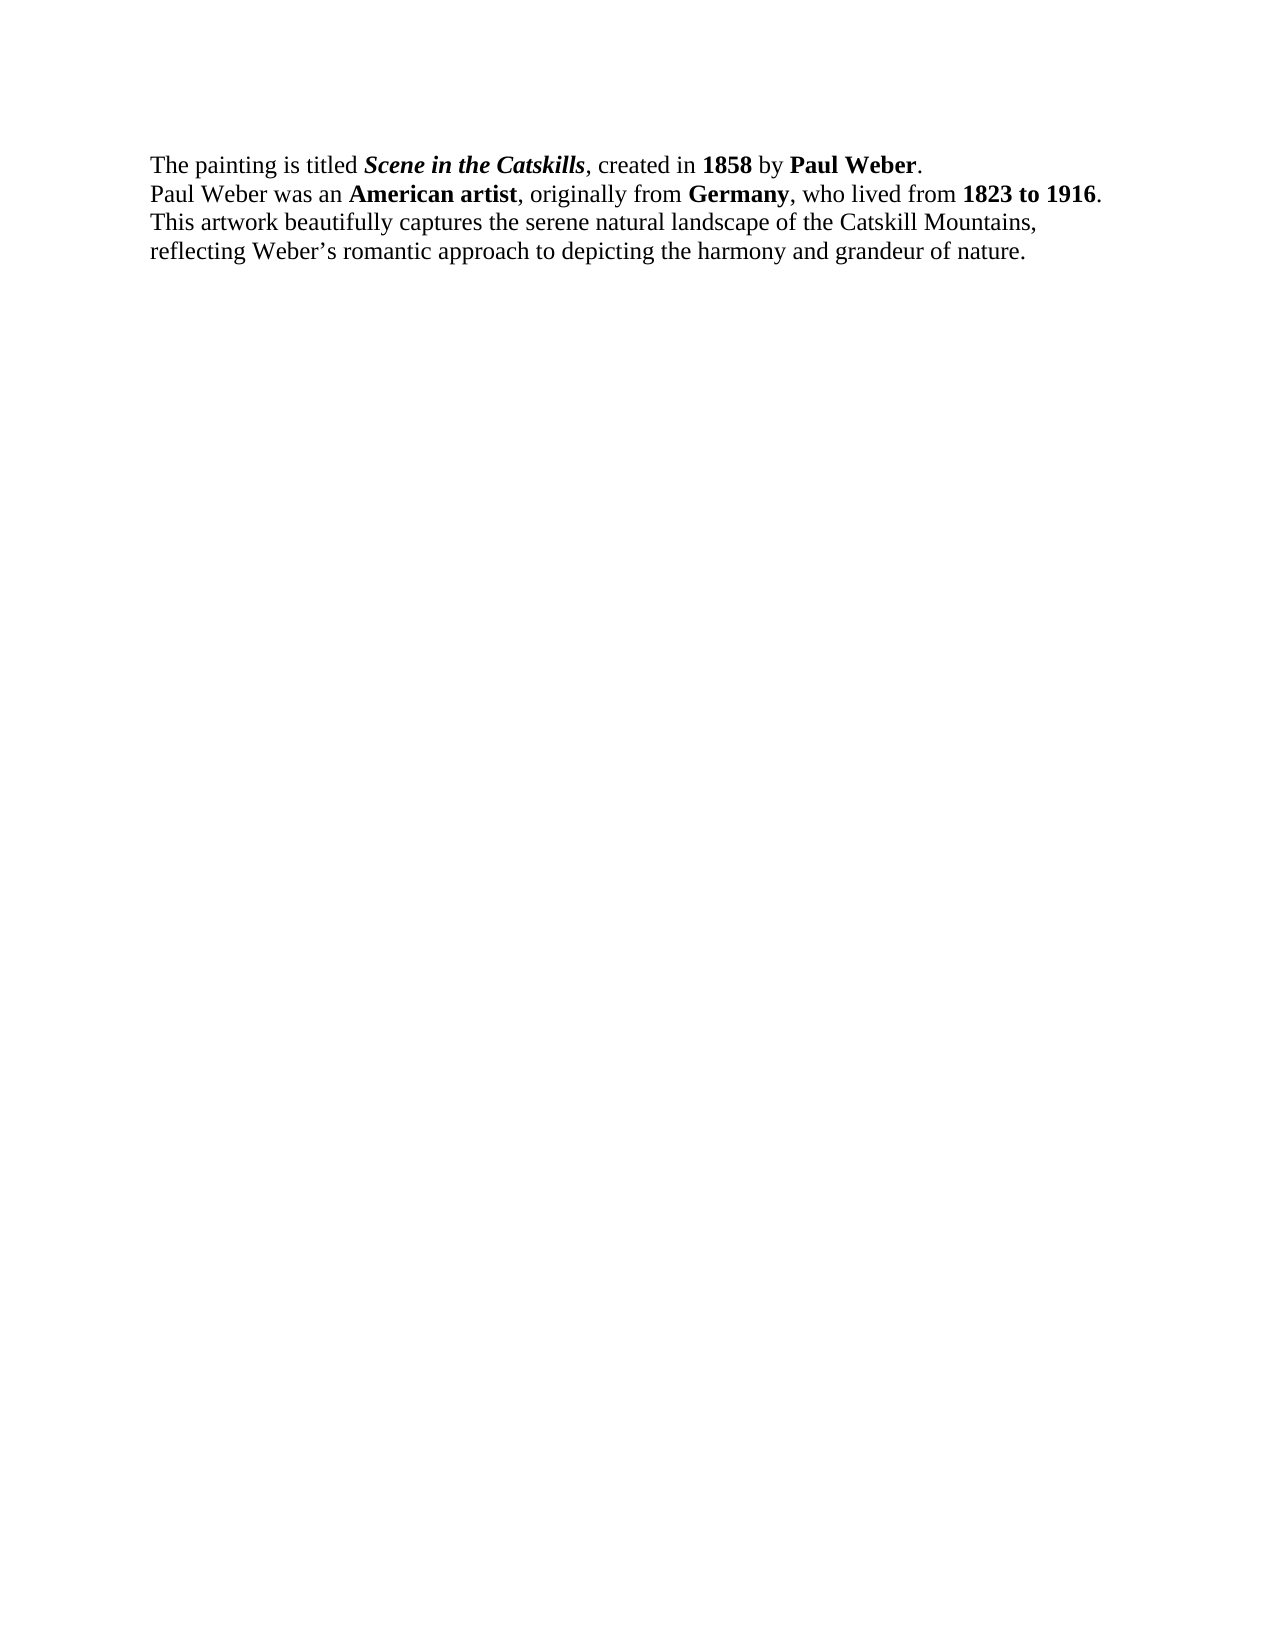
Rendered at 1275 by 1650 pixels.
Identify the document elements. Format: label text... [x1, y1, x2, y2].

text The painting is titled Scene in the Catskills, created in 1858 by Paul Weber. Paul Weber was an American artist, originally from Germany, who lived from 1823 to 1916. This artwork beautifully captures the serene natural landscape of the Catskill Mountains, reflecting Weber’s romantic approach to depicting the harmony and grandeur of nature. [150, 150, 1125, 265]
